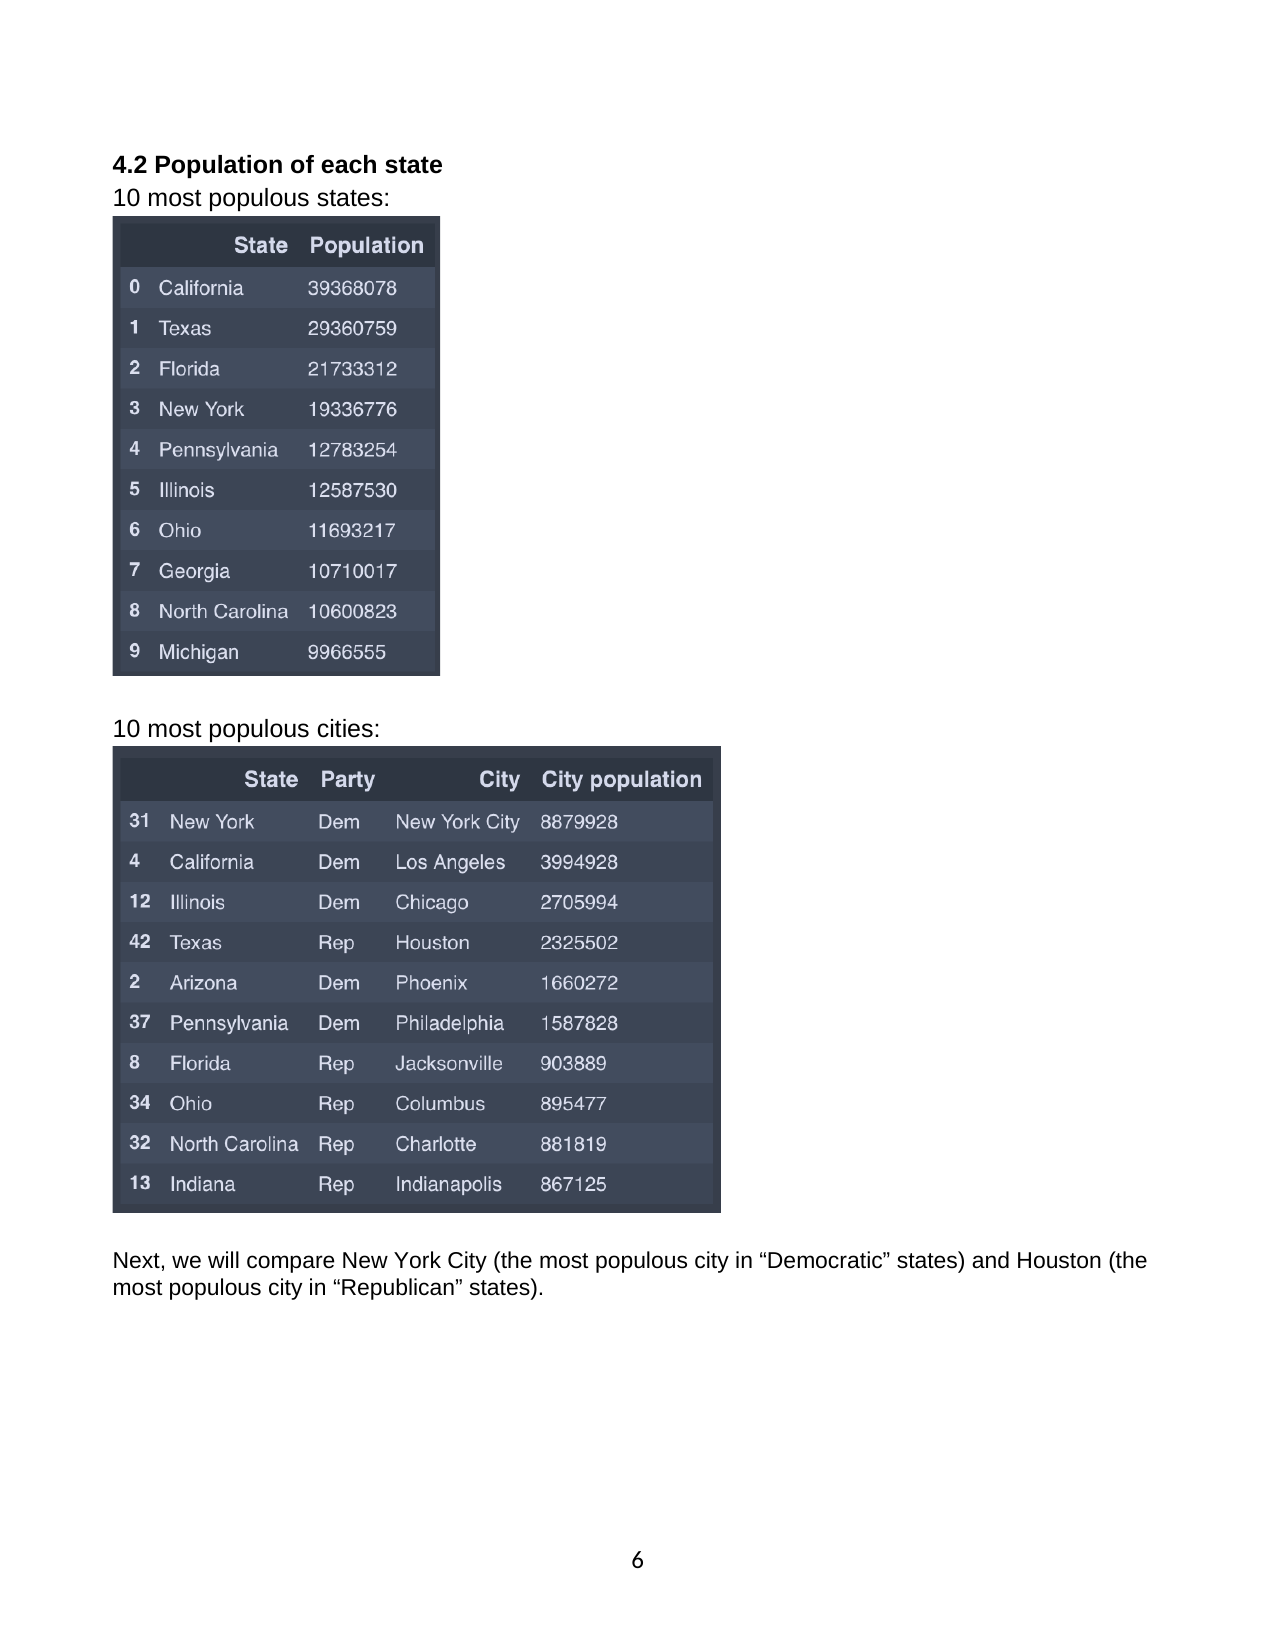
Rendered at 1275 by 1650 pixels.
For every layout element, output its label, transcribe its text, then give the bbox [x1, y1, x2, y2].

picture [112, 216, 440, 676]
text 10 most populous cities: [112, 713, 1162, 742]
text Next, we will compare New York City (the most populous city in “Democratic” states) and Houston (the most populous city in “Republican” states). [112, 1247, 1162, 1300]
text 4.2 Population of each state [112, 150, 1162, 179]
picture [112, 746, 721, 1213]
text 10 most populous states: [112, 183, 1162, 212]
